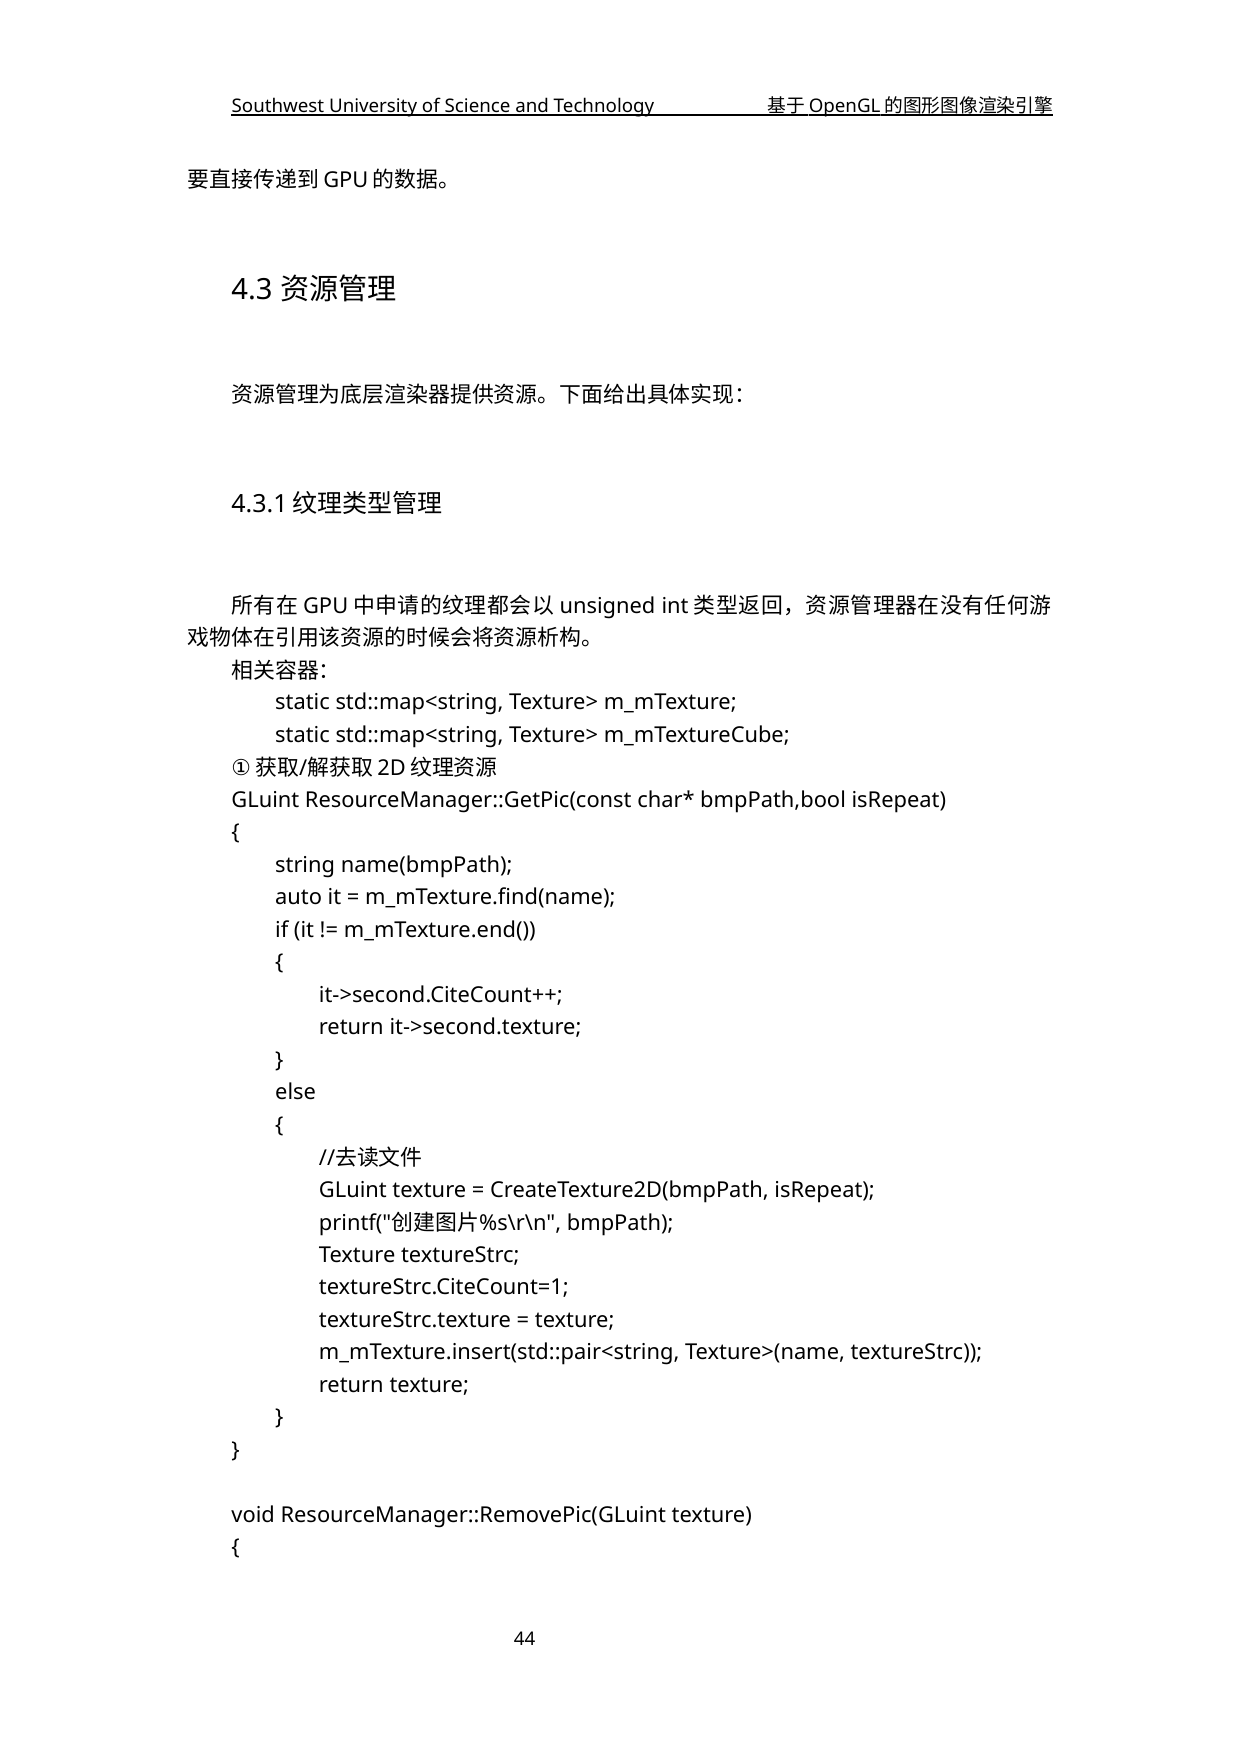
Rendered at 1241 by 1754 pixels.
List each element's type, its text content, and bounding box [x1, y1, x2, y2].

text } [187, 1042, 1053, 1075]
text GLuint texture = CreateTexture2D(bmpPath, isRepeat); [187, 1172, 1053, 1205]
text static std::map<string, Texture> m_mTextureCube; [187, 717, 1053, 750]
text void ResourceManager::RemovePic(GLuint texture) [187, 1497, 1053, 1530]
text 引擎会到最后才执行绘制函数，在此之前关于顶点的处理已经全部结束，剩下的都是要直接传递到GPU的数据。 [187, 162, 1053, 194]
text { [187, 1107, 1053, 1140]
text return it->second.texture; [187, 1010, 1053, 1042]
text 相关容器： [187, 652, 1053, 685]
text auto it = m_mTexture.find(name); [187, 880, 1053, 912]
subtitle 4.3.1纹理类型管理 [187, 469, 1053, 534]
subtitle 4.3 资源管理 [187, 254, 1053, 319]
text { [187, 945, 1053, 977]
text if (it != m_mTexture.end()) [187, 912, 1053, 945]
text return texture; [187, 1367, 1053, 1400]
text { [187, 815, 1053, 847]
text 资源管理为底层渲染器提供资源。下面给出具体实现： [187, 377, 1053, 409]
text else [187, 1075, 1053, 1107]
text } [187, 1400, 1053, 1432]
text GLuint ResourceManager::GetPic(const char* bmpPath,bool isRepeat) [187, 782, 1053, 815]
text } [187, 1432, 1053, 1465]
text { [187, 1530, 1053, 1562]
text textureStrc.CiteCount=1; [187, 1270, 1053, 1302]
text 所有在GPU中申请的纹理都会以unsigned int类型返回，资源管理器在没有任何游戏物体在引用该资源的时候会将资源析构。 [187, 587, 1053, 652]
text Texture textureStrc; [187, 1237, 1053, 1270]
text m_mTexture.insert(std::pair<string, Texture>(name, textureStrc)); [187, 1335, 1053, 1367]
text //去读文件 [187, 1140, 1053, 1172]
text ①获取/解获取2D纹理资源 [187, 750, 1053, 782]
text printf("创建图片%s\r\n", bmpPath); [187, 1205, 1053, 1237]
text it->second.CiteCount++; [187, 977, 1053, 1010]
text textureStrc.texture = texture; [187, 1302, 1053, 1335]
text string name(bmpPath); [187, 847, 1053, 880]
text static std::map<string, Texture> m_mTexture; [187, 685, 1053, 717]
